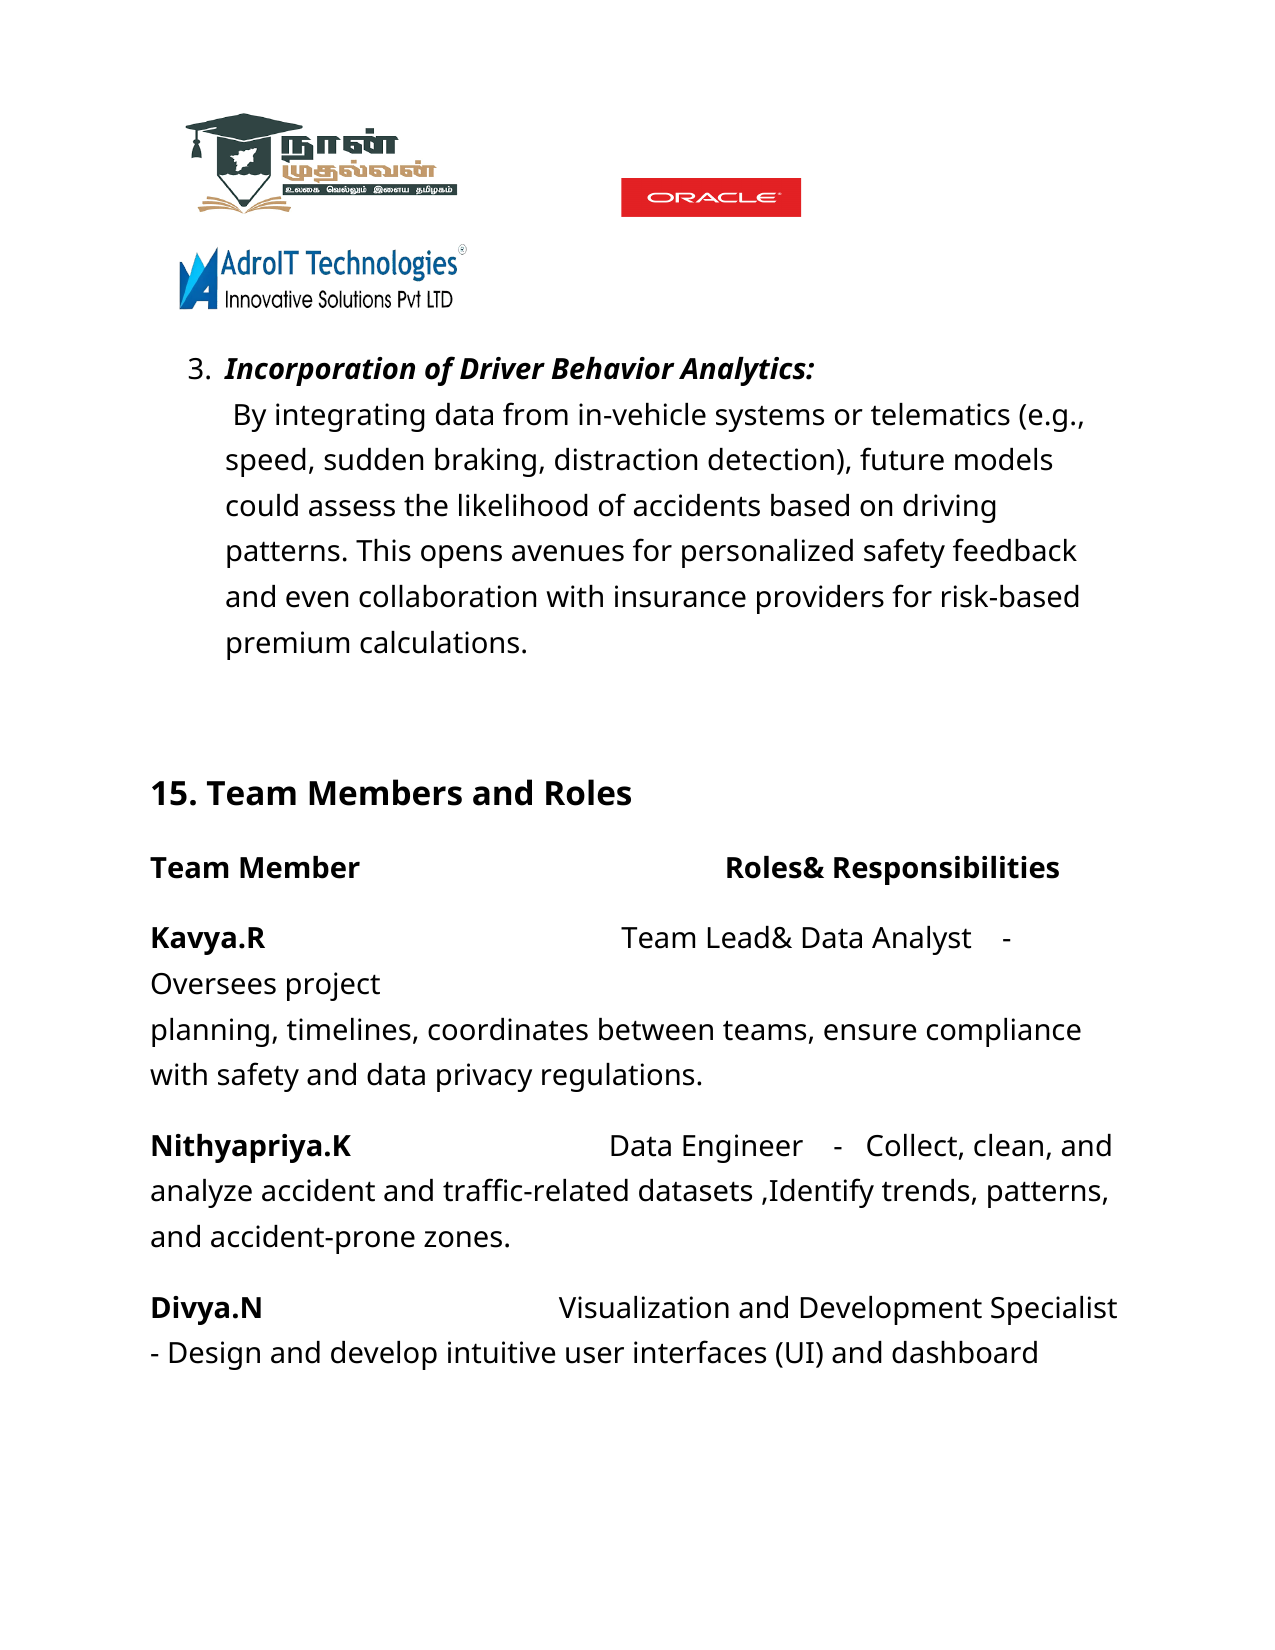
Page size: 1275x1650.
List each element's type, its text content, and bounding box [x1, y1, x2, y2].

text 15. Team Members and Roles [150, 770, 1125, 815]
list By integrating data from in-vehicle systems or telematics (e.g., speed, sudden braking, distraction detection), future models could assess the likelihood of accidents based on driving patterns. This opens avenues for personalized safety feedback and even collaboration with insurance providers for risk-based premium calculations. [225, 394, 1125, 662]
list Incorporation of Driver Behavior Analytics: [187, 348, 1125, 388]
text Team Member Roles& Responsibilities [150, 847, 1125, 887]
text Kavya.R Team Lead& Data Analyst - Oversees project planning, timelines, coordinates between teams, ensure compliance with safety and data privacy regulations. [150, 918, 1125, 1094]
text Divya.N Visualization and Development Specialist - Design and develop intuitive user interfaces (UI) and dashboard [150, 1287, 1125, 1372]
text Nithyapriya.K Data Engineer - Collect, clean, and analyze accident and traffic-related datasets ,Identify trends, patterns, and accident-prone zones. [150, 1125, 1125, 1256]
